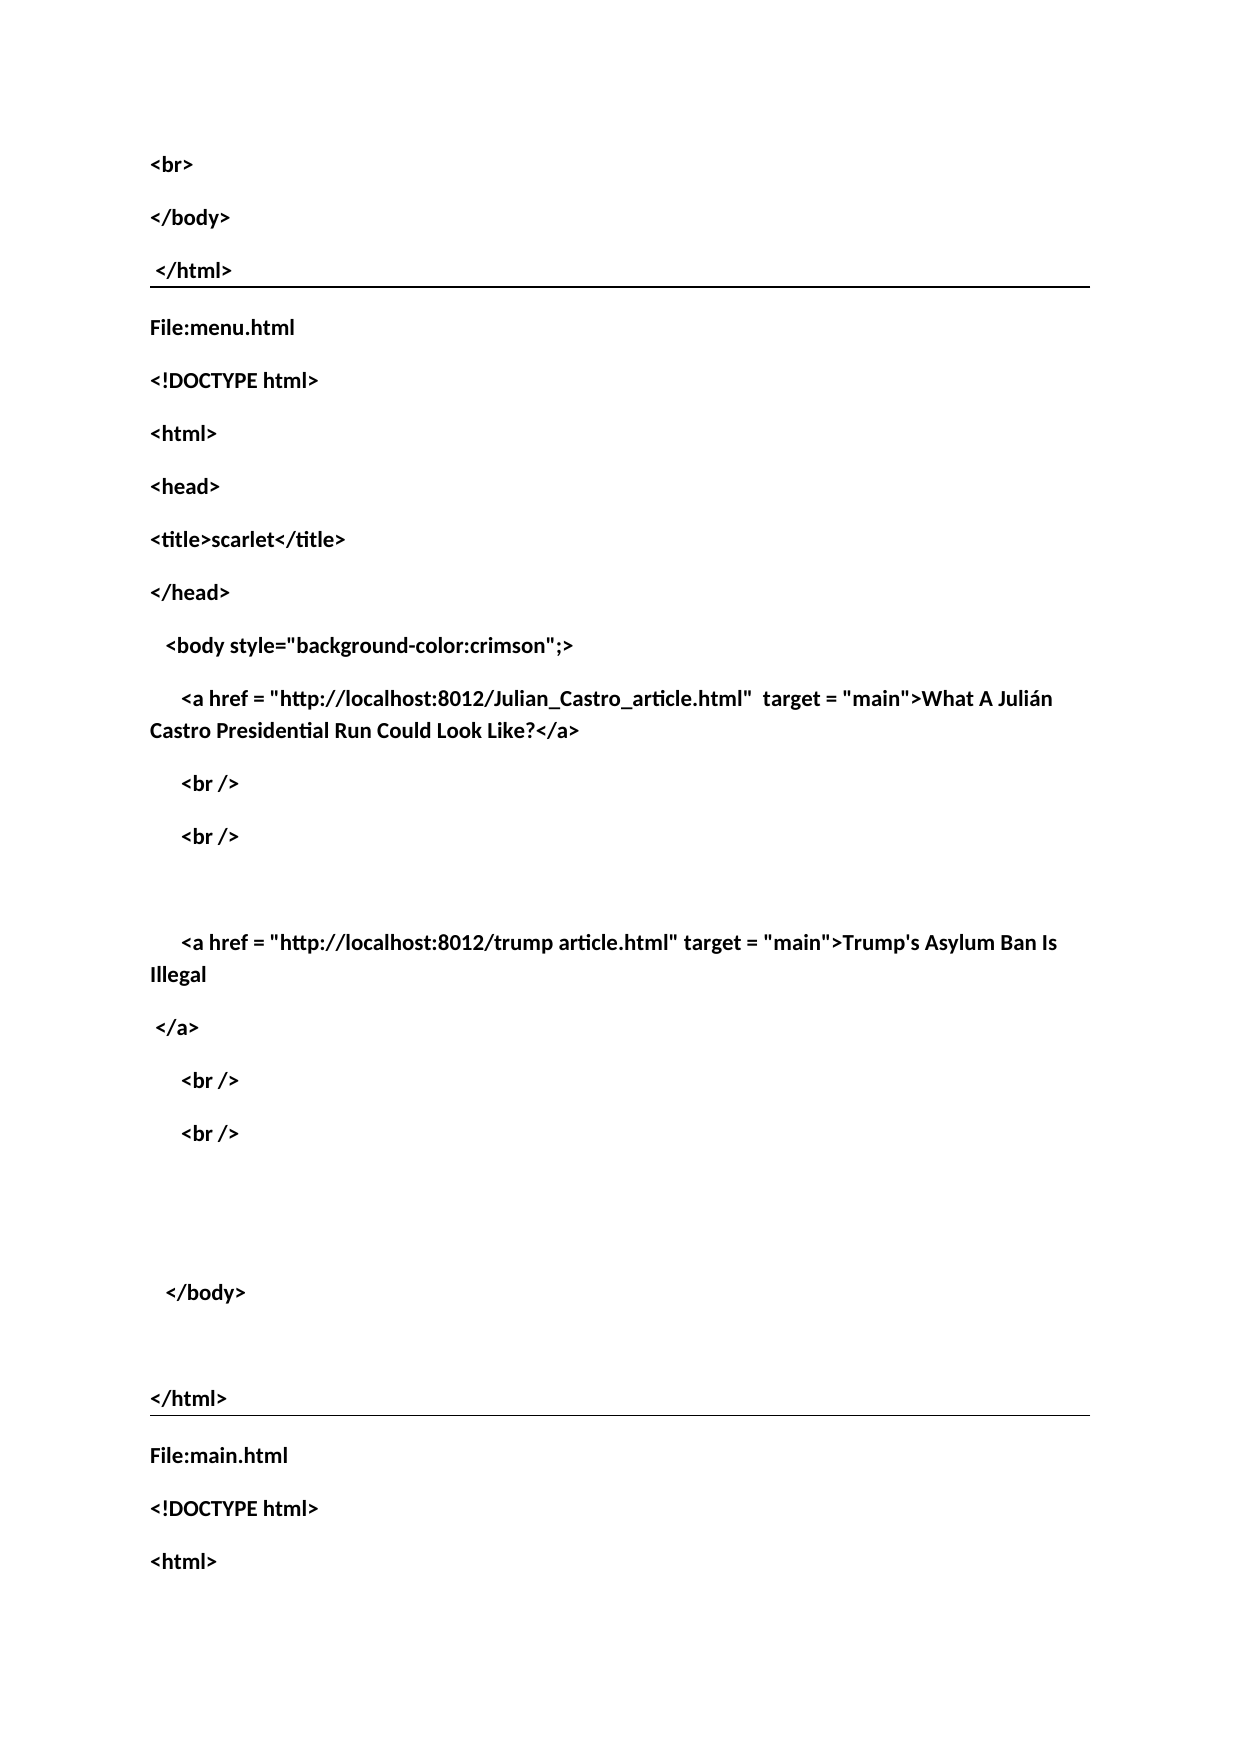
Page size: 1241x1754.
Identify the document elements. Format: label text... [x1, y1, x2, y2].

text <!DOCTYPE html> [150, 366, 1090, 394]
text File:menu.html [150, 313, 1090, 341]
text <br> [150, 150, 1090, 178]
text </head> [150, 578, 1090, 606]
text <html> [150, 419, 1090, 447]
text </a> [150, 1013, 1090, 1041]
text File:main.html [150, 1441, 1090, 1469]
text <a href = "http://localhost:8012/trump article.html" target = "main">Trump's Asylum Ban Is Illegal [150, 928, 1090, 988]
text <head> [150, 472, 1090, 500]
text <!DOCTYPE html> [150, 1494, 1090, 1522]
text </html> [150, 256, 1090, 286]
text <html> [150, 1547, 1090, 1575]
text <br /> [150, 769, 1090, 797]
text <title>scarlet</title> [150, 525, 1090, 553]
text </body> [150, 203, 1090, 231]
text <body style="background-color:crimson";> [150, 631, 1090, 659]
text </body> [150, 1278, 1090, 1306]
text <br /> [150, 1119, 1090, 1147]
text <br /> [150, 1066, 1090, 1094]
text <a href = "http://localhost:8012/Julian_Castro_article.html" target = "main">What A Julián Castro Presidential Run Could Look Like?</a> [150, 684, 1090, 744]
text <br /> [150, 822, 1090, 850]
text </html> [150, 1384, 1090, 1415]
